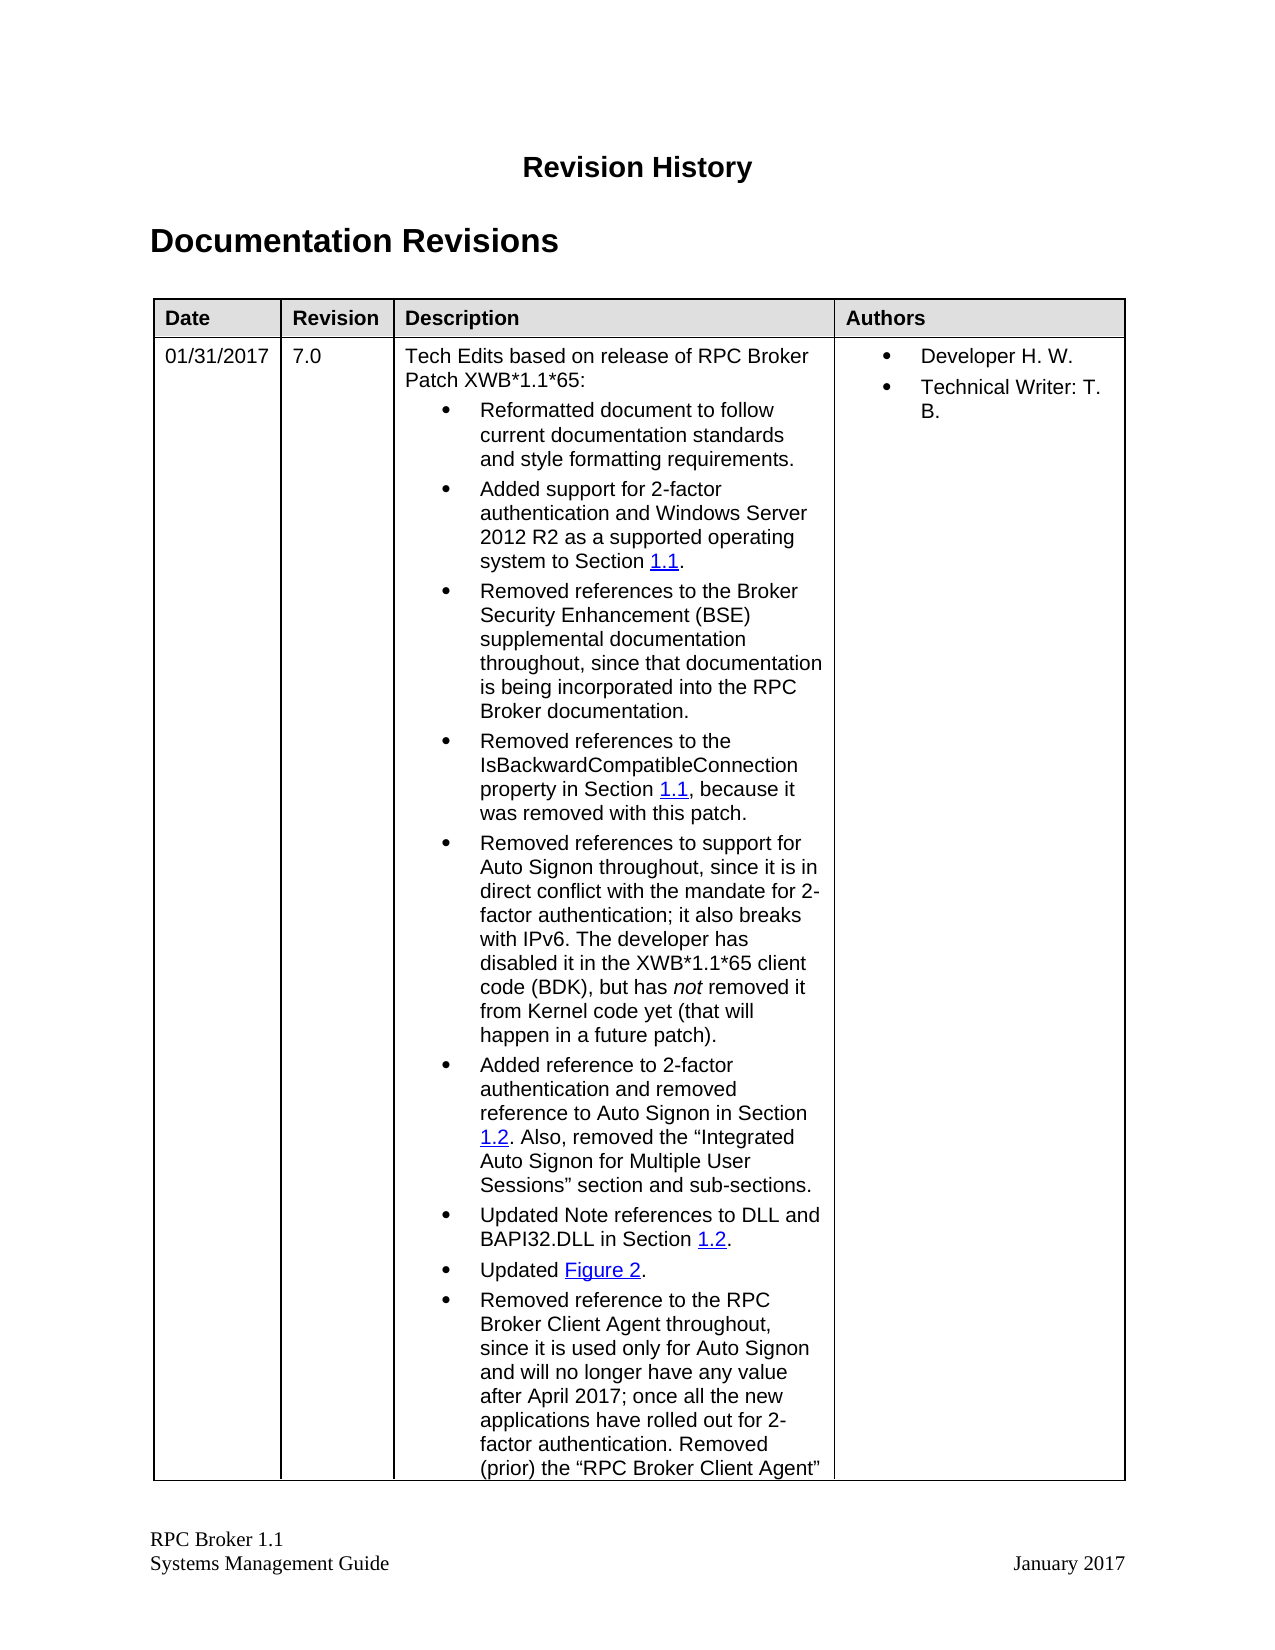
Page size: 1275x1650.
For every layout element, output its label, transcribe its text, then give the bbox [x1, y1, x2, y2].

table_header Description [395, 300, 834, 336]
table_cell 7.0 [282, 338, 393, 1479]
table_cell 01/31/2017 [155, 338, 280, 1479]
table_header Revision [282, 300, 393, 336]
table_header Date [155, 300, 280, 336]
subtitle Documentation Revisions [150, 221, 1125, 259]
subtitle Revision History [150, 150, 1125, 183]
table_header Authors [835, 300, 1124, 336]
table_cell Developer H. W. Technical Writer: T. B. [835, 338, 1124, 1479]
